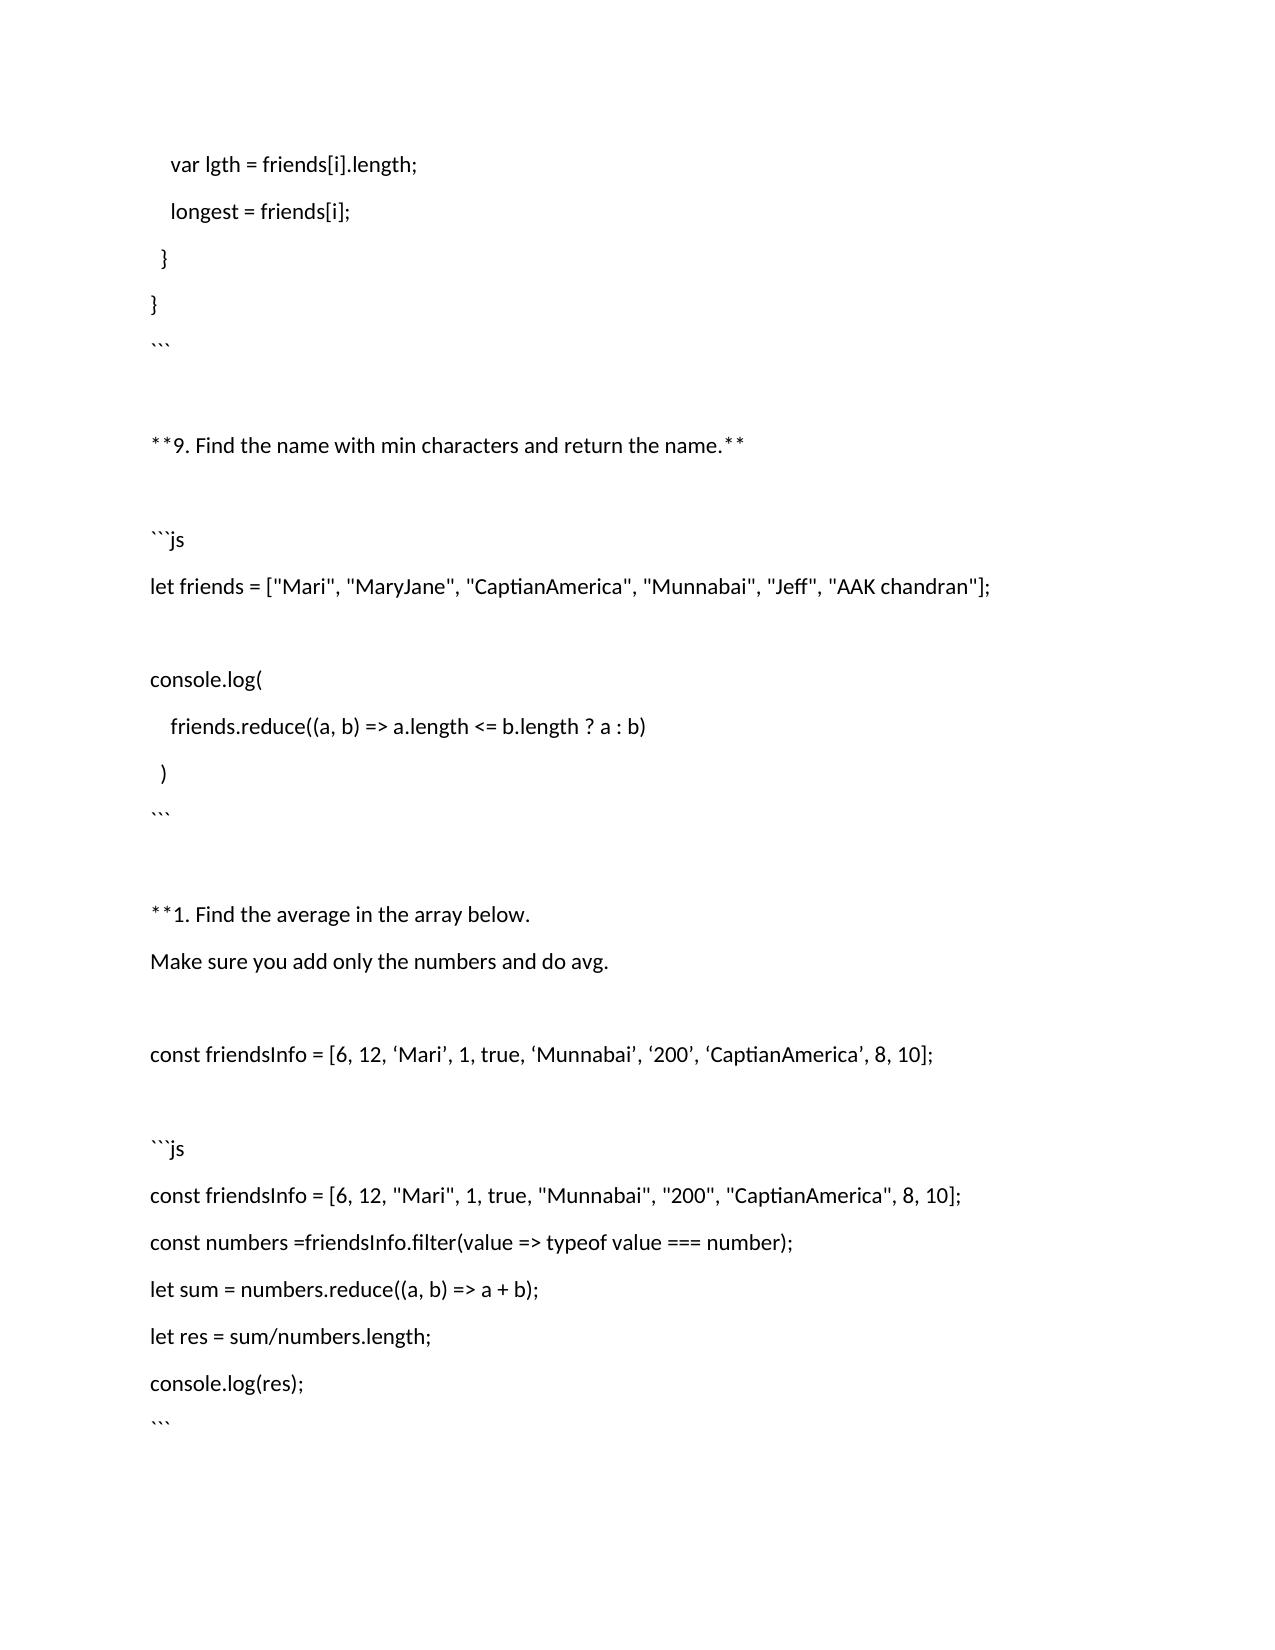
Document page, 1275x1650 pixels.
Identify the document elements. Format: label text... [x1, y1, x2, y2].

text console.log(res); [150, 1369, 1125, 1397]
text const friendsInfo = [6, 12, "Mari", 1, true, "Munnabai", "200", "CaptianAmerica", 8, 10]; [150, 1181, 1125, 1209]
text } [150, 291, 1125, 319]
text let friends = ["Mari", "MaryJane", "CaptianAmerica", "Munnabai", "Jeff", "AAK chandran"]; [150, 572, 1125, 600]
text Make sure you add only the numbers and do avg. [150, 947, 1125, 975]
text console.log( [150, 666, 1125, 694]
text ``` [150, 1416, 1125, 1444]
text ```js [150, 1134, 1125, 1162]
text longest = friends[i]; [150, 197, 1125, 225]
text ``` [150, 806, 1125, 834]
text const numbers =friendsInfo.filter(value => typeof value === number); [150, 1228, 1125, 1256]
text const friendsInfo = [6, 12, ‘Mari’, 1, true, ‘Munnabai’, ‘200’, ‘CaptianAmerica’, 8, 10]; [150, 1041, 1125, 1069]
text let sum = numbers.reduce((a, b) => a + b); [150, 1275, 1125, 1303]
text var lgth = friends[i].length; [150, 150, 1125, 178]
text } [150, 244, 1125, 272]
text ``` [150, 337, 1125, 366]
text friends.reduce((a, b) => a.length <= b.length ? a : b) [150, 712, 1125, 741]
text ```js [150, 525, 1125, 553]
text ) [150, 759, 1125, 787]
text **9. Find the name with min characters and return the name.** [150, 431, 1125, 459]
text **1. Find the average in the array below. [150, 900, 1125, 928]
text let res = sum/numbers.length; [150, 1322, 1125, 1350]
